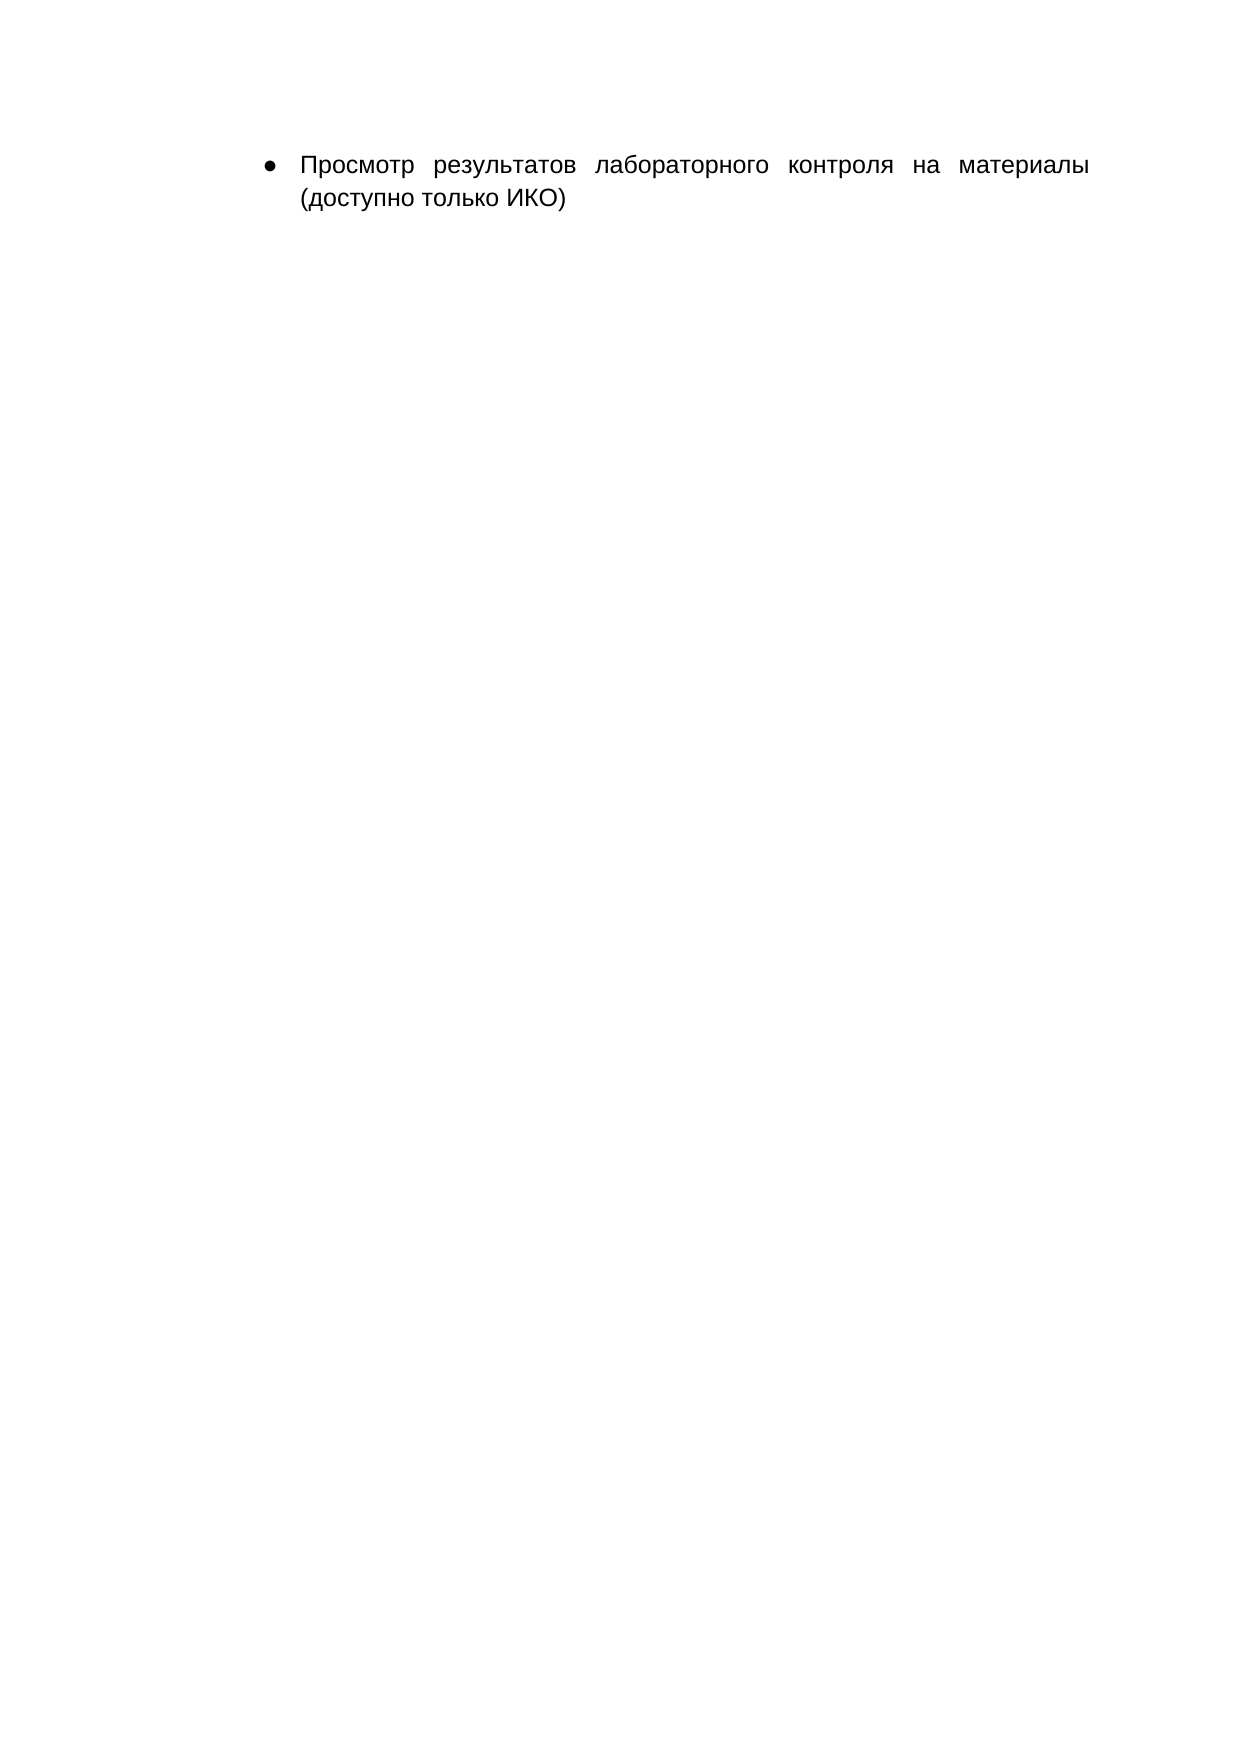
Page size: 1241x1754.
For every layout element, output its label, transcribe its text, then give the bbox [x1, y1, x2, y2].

list Просмотр результатов лабораторного контроля на материалы (доступно только ИКО) [262, 150, 1090, 212]
